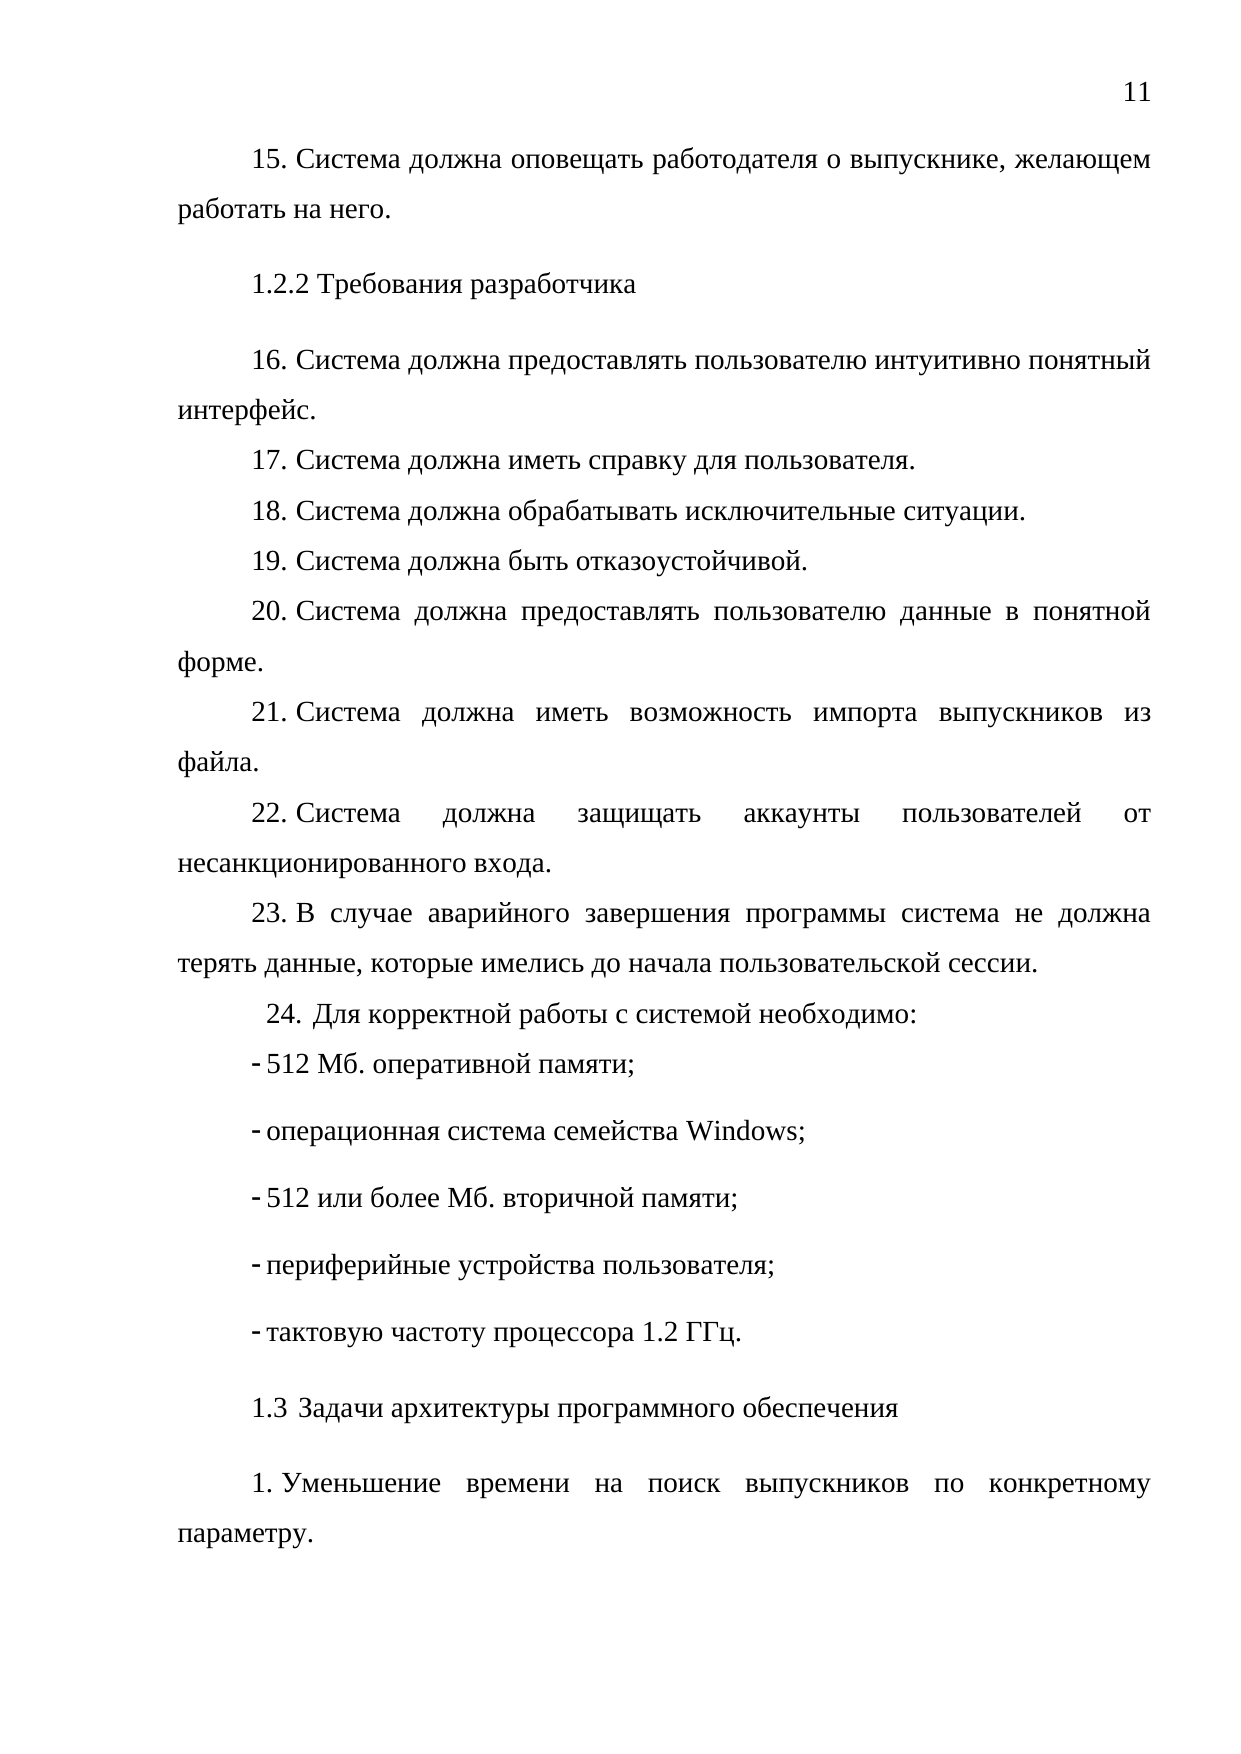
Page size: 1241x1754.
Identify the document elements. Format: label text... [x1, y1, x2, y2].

text Система должна обрабатывать исключительные ситуации. [177, 493, 1152, 526]
text операционная система семейства Windows; [177, 1113, 1152, 1147]
subtitle 1.2.2 Требования разработчика [177, 267, 1152, 300]
text Система должна оповещать работодателя о выпускнике, желающем работать на него. [177, 141, 1152, 225]
list Уменьшение времени на поиск выпускников по конкретному параметру. [177, 1465, 1152, 1549]
text Система должна быть отказоустойчивой. [177, 543, 1152, 577]
text Система должна защищать аккаунты пользователей от несанкционированного входа. [177, 795, 1152, 878]
text Система должна предоставлять пользователю данные в понятной форме. [177, 593, 1152, 677]
text тактовую частоту процессора 1.2 ГГц. [177, 1314, 1152, 1348]
text периферийные устройства пользователя; [177, 1247, 1152, 1281]
text 512 Мб. оперативной памяти; [177, 1046, 1152, 1080]
text Система должна иметь возможность импорта выпускников из файла. [177, 694, 1152, 778]
subtitle Задачи архитектуры программного обеспечения [251, 1390, 1152, 1423]
text Система должна иметь справку для пользователя. [177, 442, 1152, 476]
text Для корректной работы с системой необходимо: [266, 996, 1152, 1029]
text 512 или более Мб. вторичной памяти; [177, 1180, 1152, 1214]
text Система должна предоставлять пользователю интуитивно понятный интерфейс. [177, 342, 1152, 426]
text В случае аварийного завершения программы система не должна терять данные, которые имелись до начала пользовательской сессии. [177, 895, 1152, 979]
